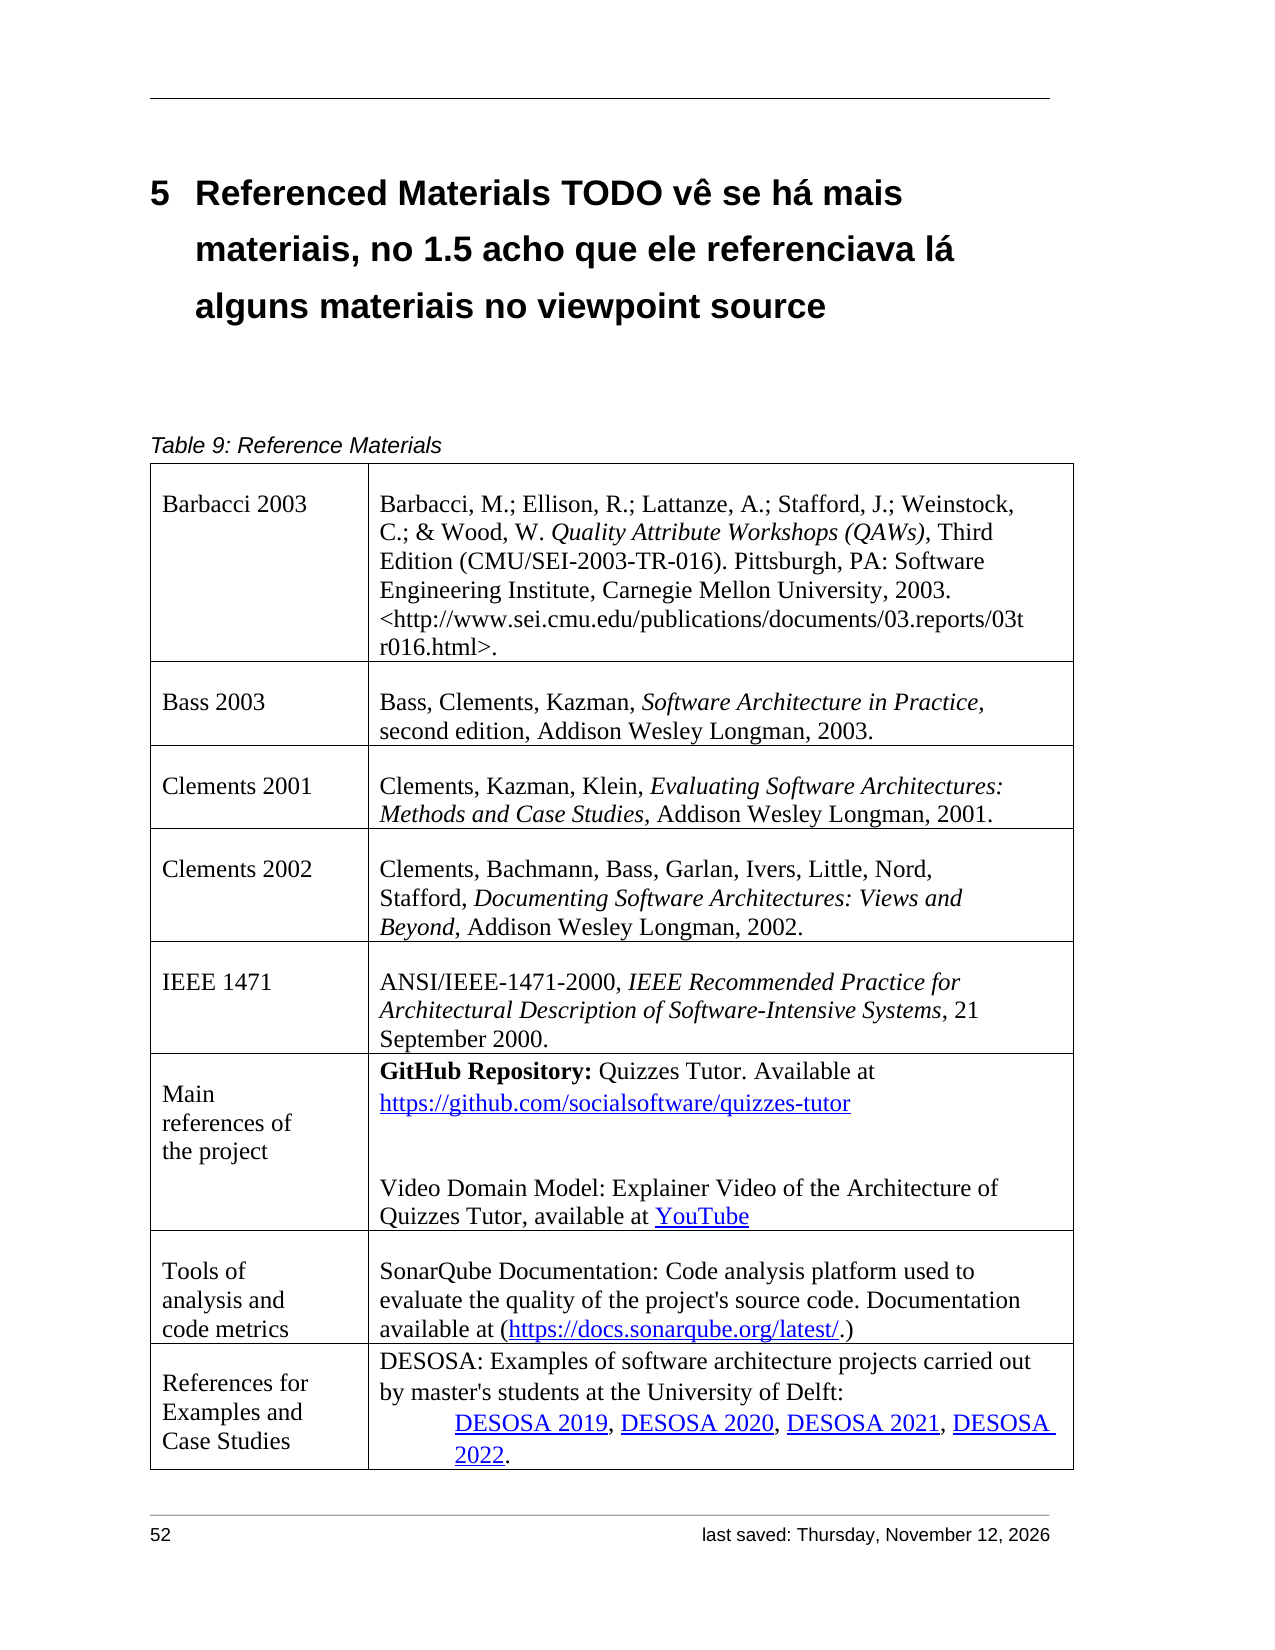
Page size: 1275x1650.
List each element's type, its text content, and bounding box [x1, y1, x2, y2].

table_cell GitHub Repository: Quizzes Tutor. Available at https://github.com/socialsoftware/quizzes-tutor Video Domain Model: Explainer Video of the Architecture of Quizzes Tutor, available at YouTube [369, 1054, 1073, 1230]
table_cell ANSI/IEEE-1471-2000, IEEE Recommended Practice for Architectural Description of Software-Intensive Systems, 21 September 2000. [369, 942, 1073, 1053]
table_cell Bass, Clements, Kazman, Software Architecture in Practice, second edition, Addison Wesley Longman, 2003. [369, 662, 1073, 745]
text Table 9: Reference Materials [150, 431, 1050, 458]
table_cell Clements 2002 [151, 829, 368, 941]
table_cell DESOSA: Examples of software architecture projects carried out by master's students at the University of Delft: DESOSA 2019, DESOSA 2020, DESOSA 2021, DESOSA 2022. [369, 1344, 1073, 1468]
table_header Barbacci 2003 [151, 464, 368, 661]
table_cell SonarQube Documentation: Code analysis platform used to evaluate the quality of the project's source code. Documentation available at (https://docs.sonarqube.org/latest/.) [369, 1231, 1073, 1342]
table_cell IEEE 1471 [151, 942, 368, 1053]
table_cell Tools of analysis and code metrics [151, 1231, 368, 1342]
table_cell Clements 2001 [151, 746, 368, 828]
table_cell Clements, Kazman, Klein, Evaluating Software Architectures: Methods and Case Studies, Addison Wesley Longman, 2001. [369, 746, 1073, 828]
table_cell Bass 2003 [151, 662, 368, 745]
table_cell Main references of the project [151, 1054, 368, 1230]
table_cell Clements, Bachmann, Bass, Garlan, Ivers, Little, Nord, Stafford, Documenting Software Architectures: Views and Beyond, Addison Wesley Longman, 2002. [369, 829, 1073, 941]
subtitle Referenced Materials TODO vê se há mais materiais, no 1.5 acho que ele referenciava lá alguns materiais no viewpoint source [150, 157, 1050, 326]
table_cell References for Examples and Case Studies [151, 1344, 368, 1468]
table_header Barbacci, M.; Ellison, R.; Lattanze, A.; Stafford, J.; Weinstock, C.; & Wood, W. Quality Attribute Workshops (QAWs), Third Edition (CMU/SEI-2003-TR-016). Pittsburgh, PA: Software Engineering Institute, Carnegie Mellon University, 2003. <http://www.sei.cmu.edu/publications/documents/03.reports/03tr016.html>. [369, 464, 1073, 661]
